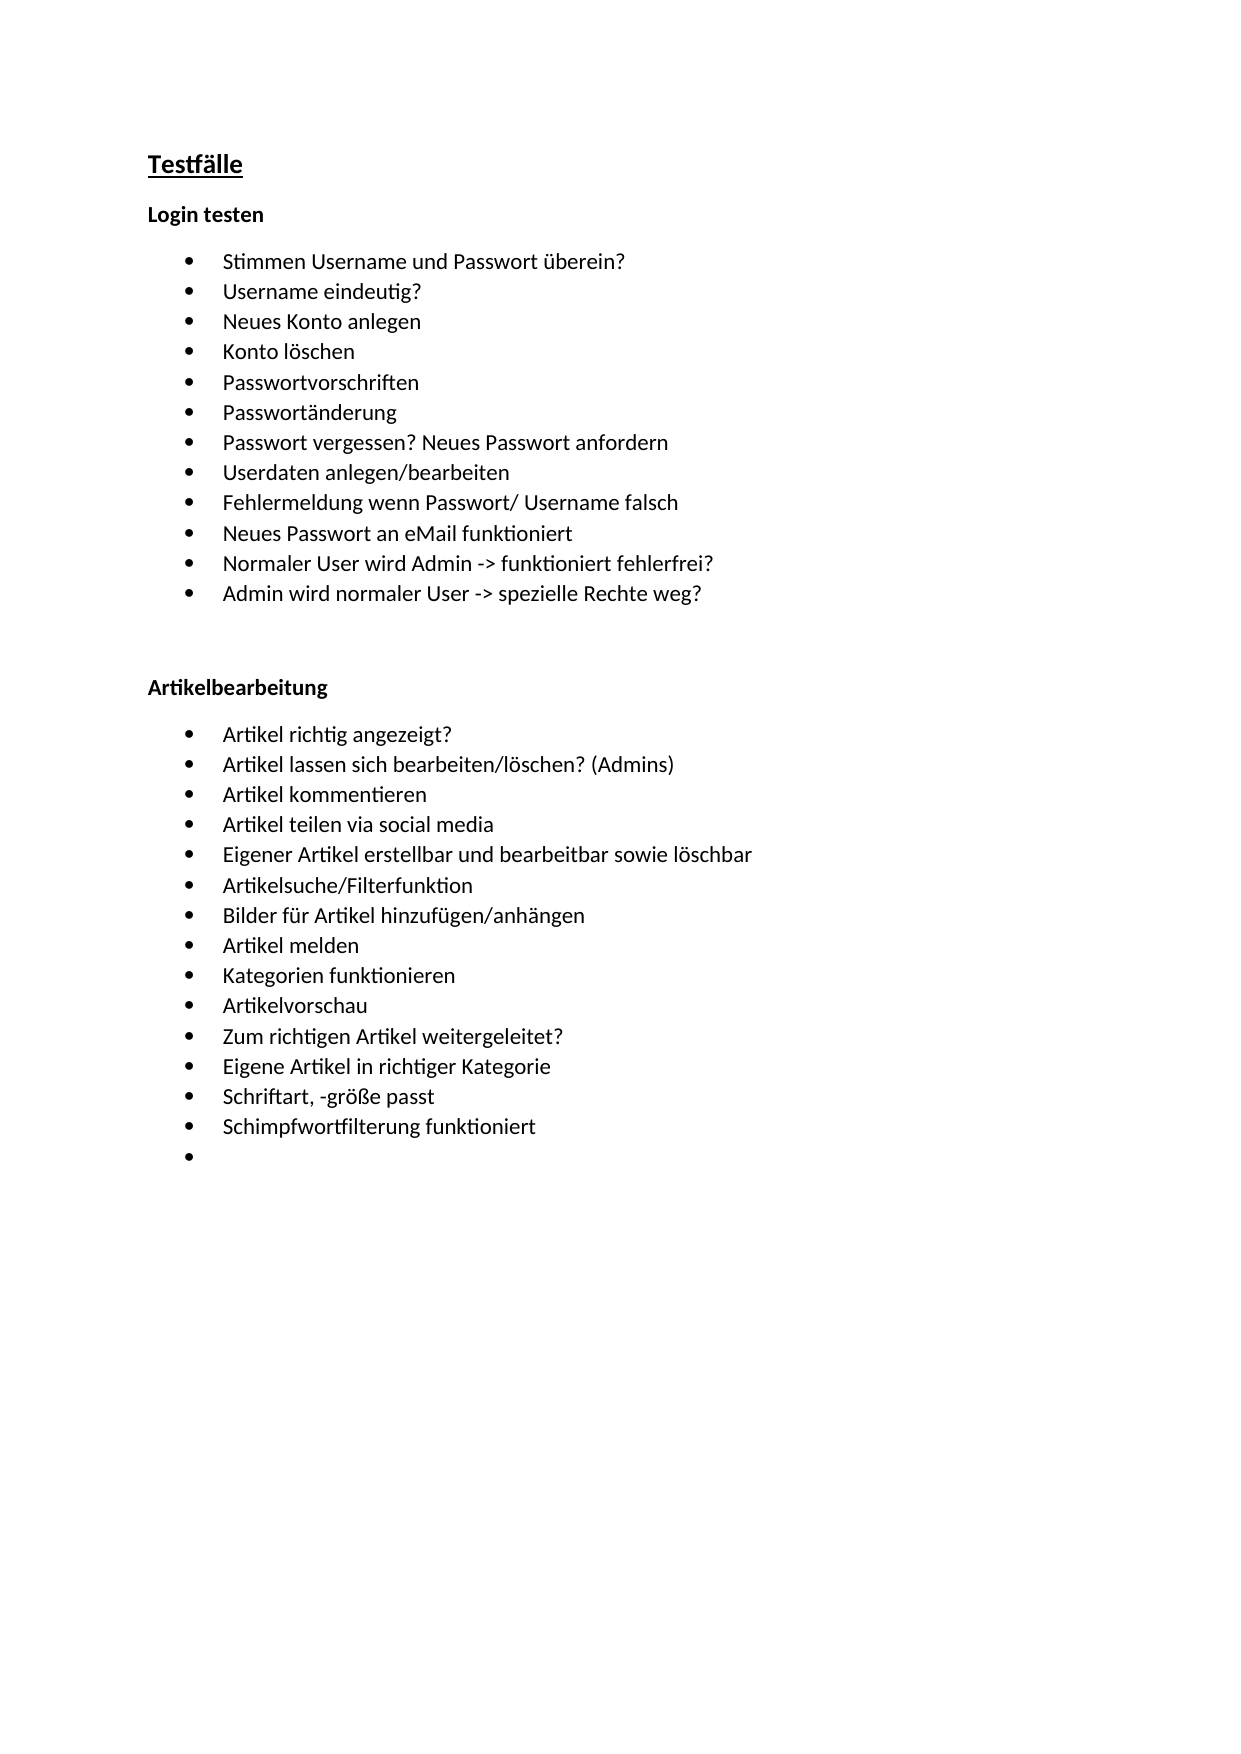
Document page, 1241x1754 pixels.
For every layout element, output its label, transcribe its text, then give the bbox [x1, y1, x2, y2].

list Artikelvorschau [185, 992, 1093, 1019]
list Stimmen Username und Passwort überein? [185, 247, 1093, 275]
text Testfälle [148, 148, 1093, 181]
list Userdaten anlegen/bearbeiten [185, 458, 1093, 486]
list Admin wird normaler User -> spezielle Rechte weg? [185, 579, 1093, 607]
list Eigener Artikel erstellbar und bearbeitbar sowie löschbar [185, 841, 1093, 868]
list Artikel richtig angezeigt? [185, 720, 1093, 748]
text Login testen [148, 200, 1093, 228]
list Artikel lassen sich bearbeiten/löschen? (Admins) [185, 750, 1093, 778]
list Normaler User wird Admin -> funktioniert fehlerfrei? [185, 549, 1093, 577]
list Schimpfwortfilterung funktioniert [185, 1112, 1093, 1140]
list Zum richtigen Artikel weitergeleitet? [185, 1022, 1093, 1050]
list Eigene Artikel in richtiger Kategorie [185, 1052, 1093, 1080]
list Artikel teilen via social media [185, 810, 1093, 838]
list Username eindeutig? [185, 277, 1093, 305]
list Artikel melden [185, 931, 1093, 959]
list Neues Passwort an eMail funktioniert [185, 519, 1093, 547]
list Bilder für Artikel hinzufügen/anhängen [185, 901, 1093, 929]
list Konto löschen [185, 337, 1093, 365]
list Passwortvorschriften [185, 368, 1093, 396]
list Neues Konto anlegen [185, 307, 1093, 335]
list Artikelsuche/Filterfunktion [185, 871, 1093, 899]
list Kategorien funktionieren [185, 961, 1093, 989]
list Schriftart, -größe passt [185, 1082, 1093, 1110]
list Passwort vergessen? Neues Passwort anfordern [185, 428, 1093, 456]
text Artikelbearbeitung [148, 673, 1093, 701]
list Fehlermeldung wenn Passwort/ Username falsch [185, 488, 1093, 516]
list Artikel kommentieren [185, 780, 1093, 808]
list Passwortänderung [185, 398, 1093, 426]
